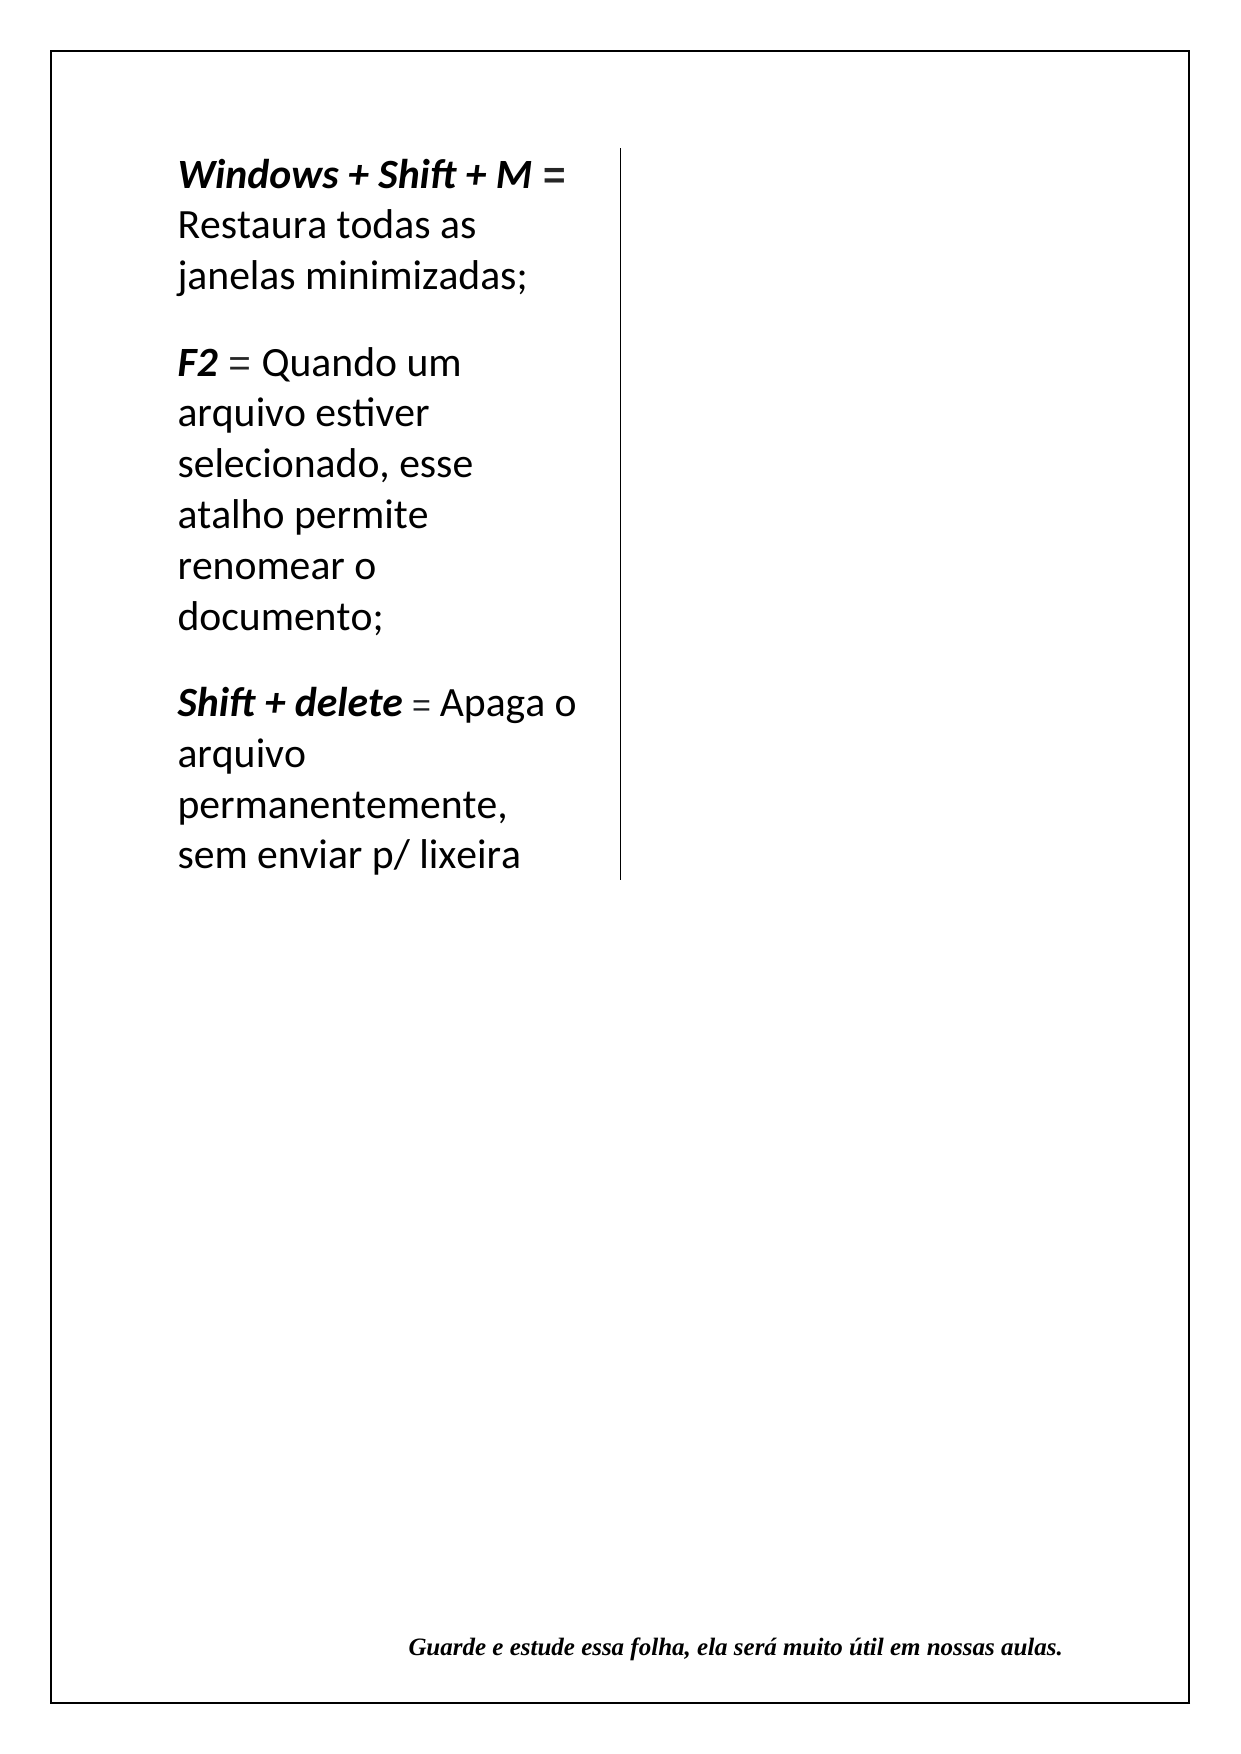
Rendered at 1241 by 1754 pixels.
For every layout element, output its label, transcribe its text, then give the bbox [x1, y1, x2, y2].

text Windows + Shift + M = Restaura todas as janelas minimizadas; [177, 148, 583, 300]
text Shift + delete = Apaga o arquivo permanentemente, sem enviar p/ lixeira [177, 676, 583, 879]
text F2 = Quando um arquivo estiver selecionado, esse atalho permite renomear o documento; [177, 336, 583, 641]
